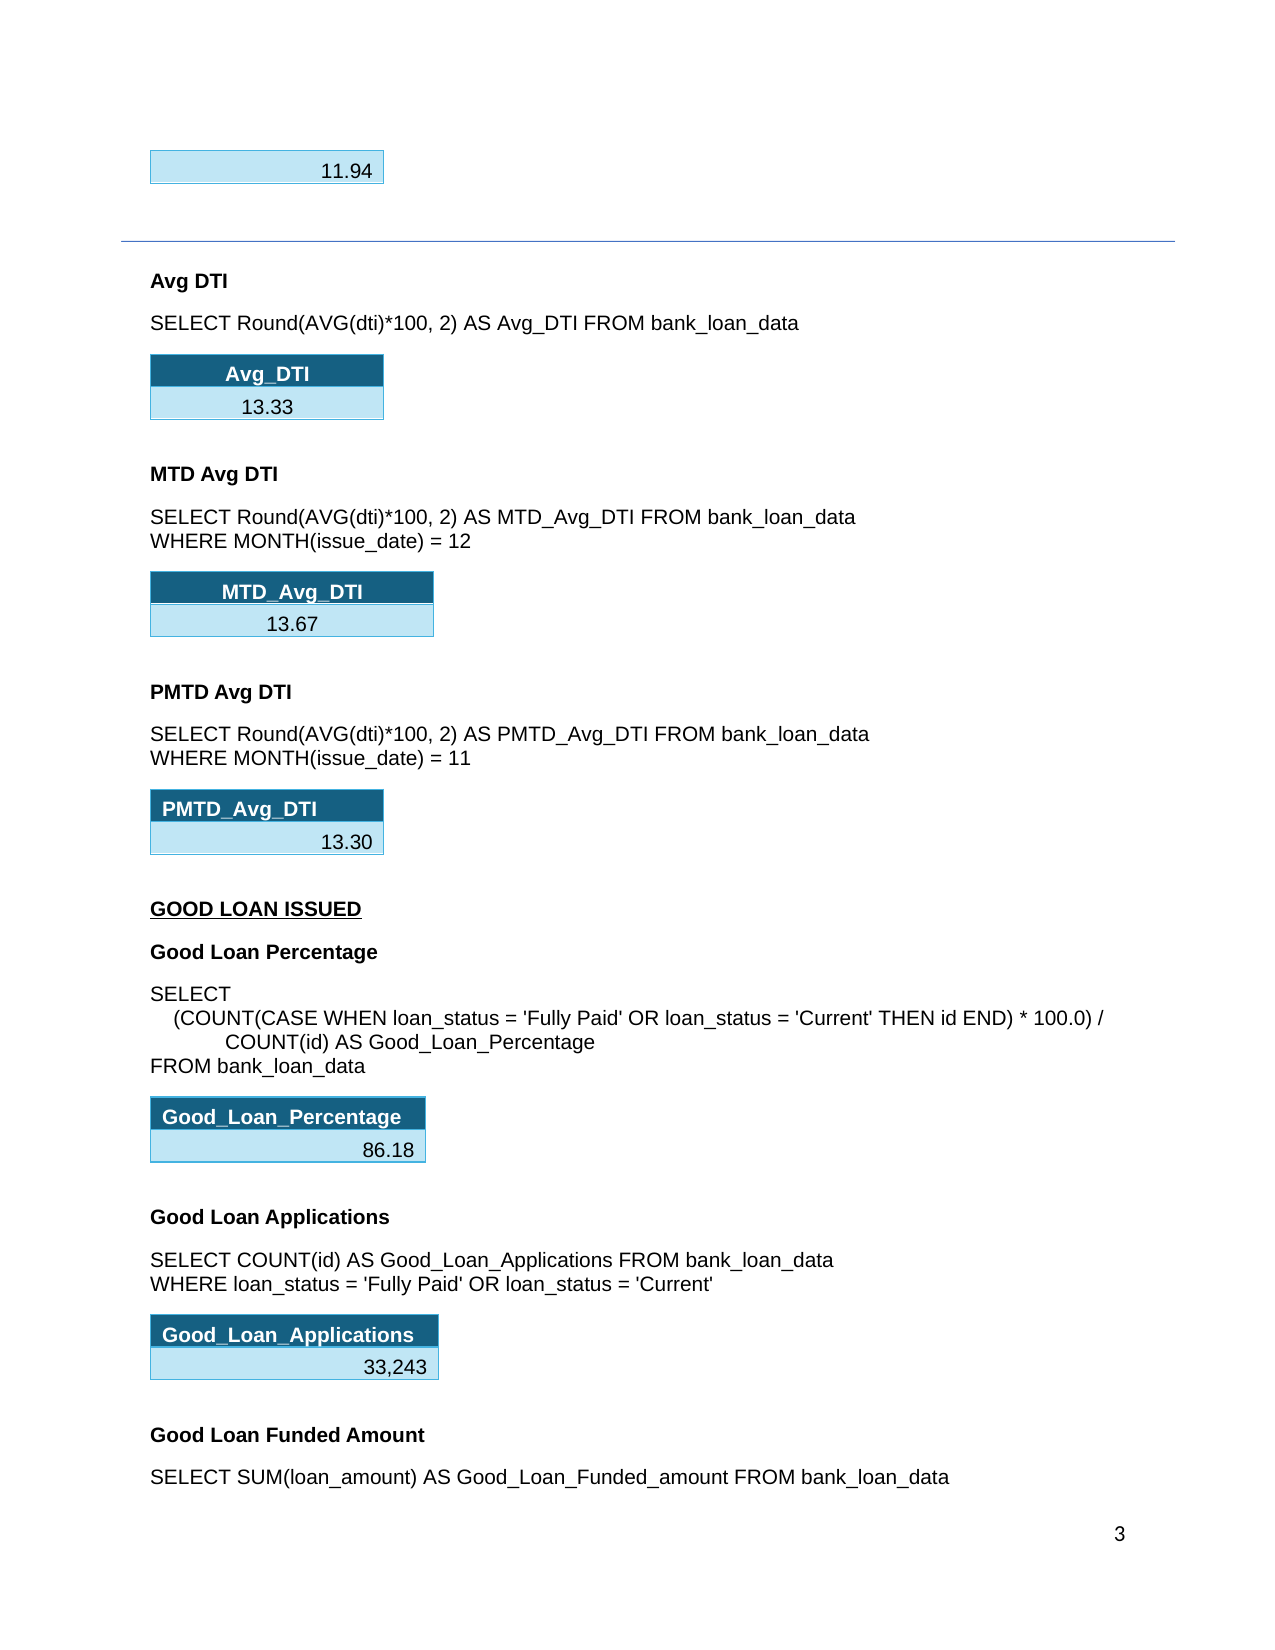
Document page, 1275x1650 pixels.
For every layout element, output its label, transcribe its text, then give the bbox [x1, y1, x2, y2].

table_header Good_Loan_Percentage [151, 1098, 425, 1129]
text Good Loan Funded Amount [150, 1422, 1125, 1446]
text WHERE MONTH(issue_date) = 11 [150, 746, 1125, 770]
text SELECT Round(AVG(dti)*100, 2) AS MTD_Avg_DTI FROM bank_loan_data [150, 504, 1125, 528]
text SELECT COUNT(id) AS Good_Loan_Applications FROM bank_loan_data [150, 1247, 1125, 1271]
text SELECT Round(AVG(dti)*100, 2) AS PMTD_Avg_DTI FROM bank_loan_data [150, 722, 1125, 746]
table_cell 86.18 [151, 1130, 425, 1161]
table_cell 13.30 [151, 822, 383, 853]
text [150, 1271, 1125, 1295]
text SELECT Round(AVG(dti)*100, 2) AS Avg_DTI FROM bank_loan_data [150, 311, 1125, 335]
text COUNT(id) AS Good_Loan_Percentage [150, 1030, 1125, 1054]
text GOOD LOAN ISSUED [150, 897, 1125, 921]
text PMTD Avg DTI [150, 679, 1125, 703]
text Good Loan Percentage [150, 939, 1125, 963]
text SELECT [150, 982, 1125, 1006]
table_header Good_Loan_Applications [151, 1315, 438, 1346]
text WHERE MONTH(issue_date) = 12 [150, 528, 1125, 552]
table_cell 11.94 [151, 151, 383, 182]
table_cell 33,243 [151, 1348, 438, 1379]
text Good Loan Applications [150, 1205, 1125, 1229]
text Avg DTI [150, 268, 1125, 292]
table_header MTD_Avg_DTI [151, 572, 433, 603]
text (COUNT(CASE WHEN loan_status = 'Fully Paid' OR loan_status = 'Current' THEN id END) * 100.0) / [150, 1006, 1125, 1030]
text MTD Avg DTI [150, 462, 1125, 486]
table_header Avg_DTI [151, 355, 383, 386]
text FROM bank_loan_data [150, 1054, 1125, 1078]
table_cell 13.67 [151, 605, 433, 636]
text SELECT SUM(loan_amount) AS Good_Loan_Funded_amount FROM bank_loan_data [150, 1465, 1125, 1489]
table_header PMTD_Avg_DTI [151, 790, 383, 821]
table_cell 13.33 [151, 387, 383, 418]
